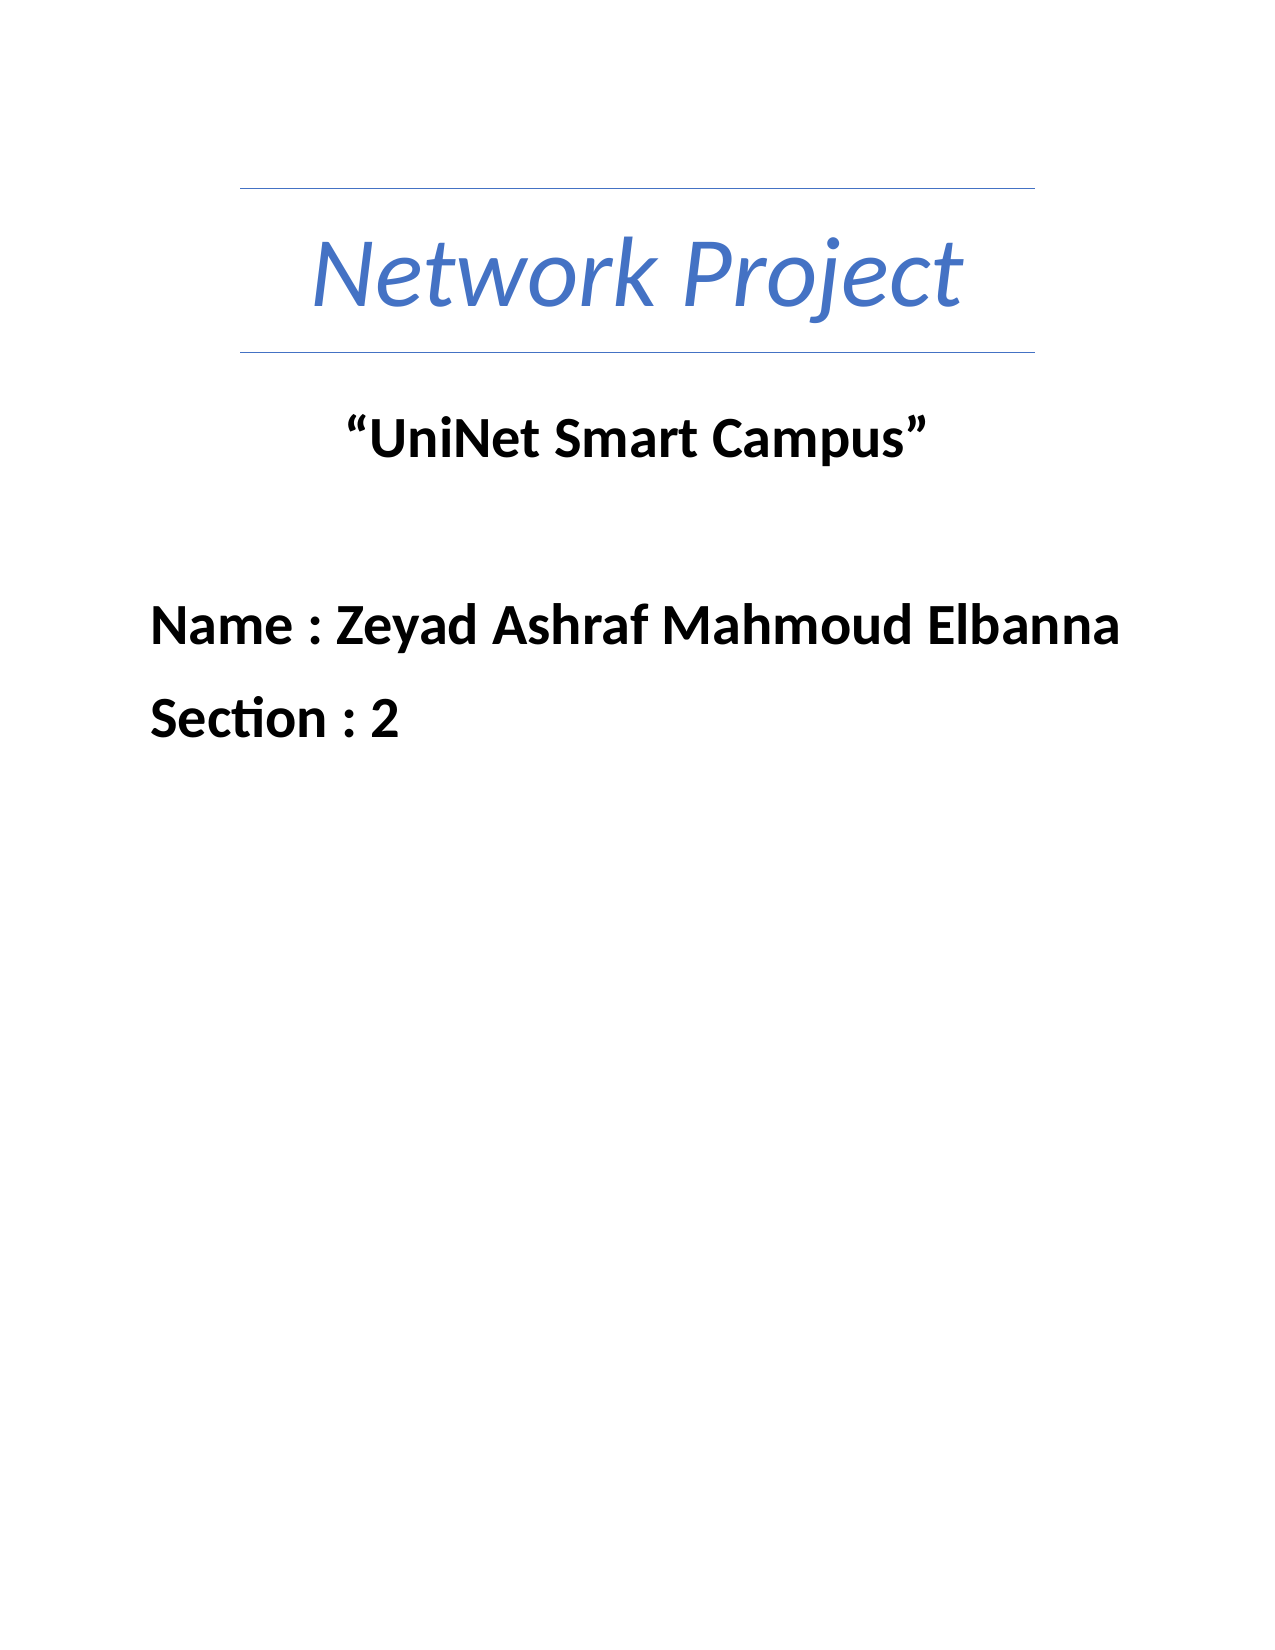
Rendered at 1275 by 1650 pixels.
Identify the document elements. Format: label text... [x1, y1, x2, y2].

text “UniNet Smart Campus” [150, 401, 1125, 472]
text Name : Zeyad Ashraf Mahmoud Elbanna [150, 588, 1125, 659]
text Section : 2 [150, 681, 1125, 752]
text Network Project [240, 189, 1035, 352]
